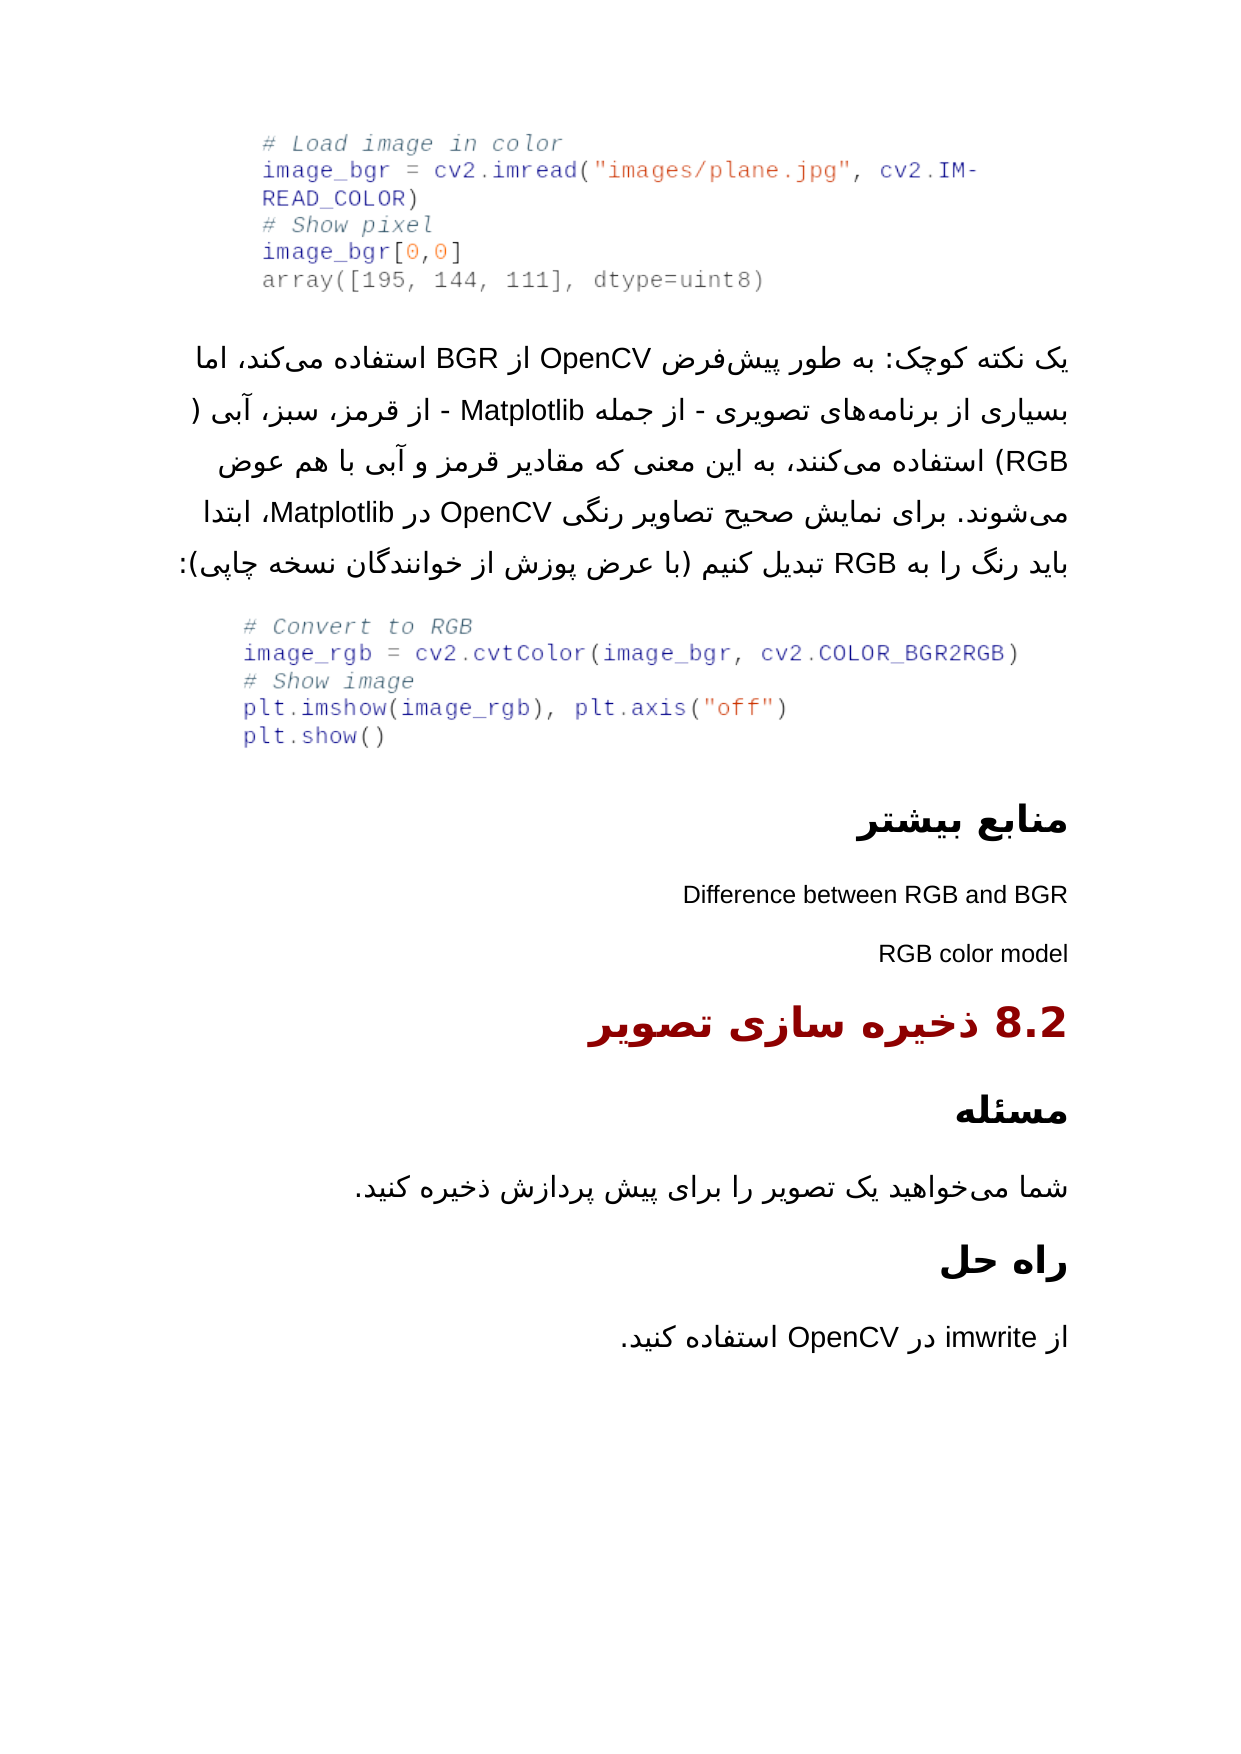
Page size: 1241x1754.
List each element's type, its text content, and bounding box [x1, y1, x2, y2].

text RGB color model [169, 939, 1069, 968]
text شما می‌خواهید یک تصویر را برای پیش پردازش ذخیره کنید. [169, 1171, 1069, 1205]
text Difference between RGB and BGR [169, 880, 1069, 908]
text 8.2 ذخیره سازی تصویر [169, 999, 1069, 1048]
text مسئله [169, 1089, 1069, 1132]
text از imwrite در OpenCV استفاده کنید. [169, 1321, 1069, 1355]
text یک نکته کوچک: به طور پیش‌فرض OpenCV از BGR استفاده می‌کند، اما بسیاری از برنامه‌های تصویری - از جمله Matplotlib - از قرمز، سبز، آبی (RGB) استفاده می‌کنند، به این معنی که مقادیر قرمز و آبی با هم عوض می‌شوند. برای نمایش صحیح تصاویر رنگی OpenCV در Matplotlib، ابتدا باید رنگ را به RGB تبدیل کنیم (با عرض پوزش از خوانندگان نسخه چاپی): [169, 341, 1069, 581]
text راه حل [169, 1238, 1069, 1282]
text منابع بیشتر [169, 798, 1069, 841]
